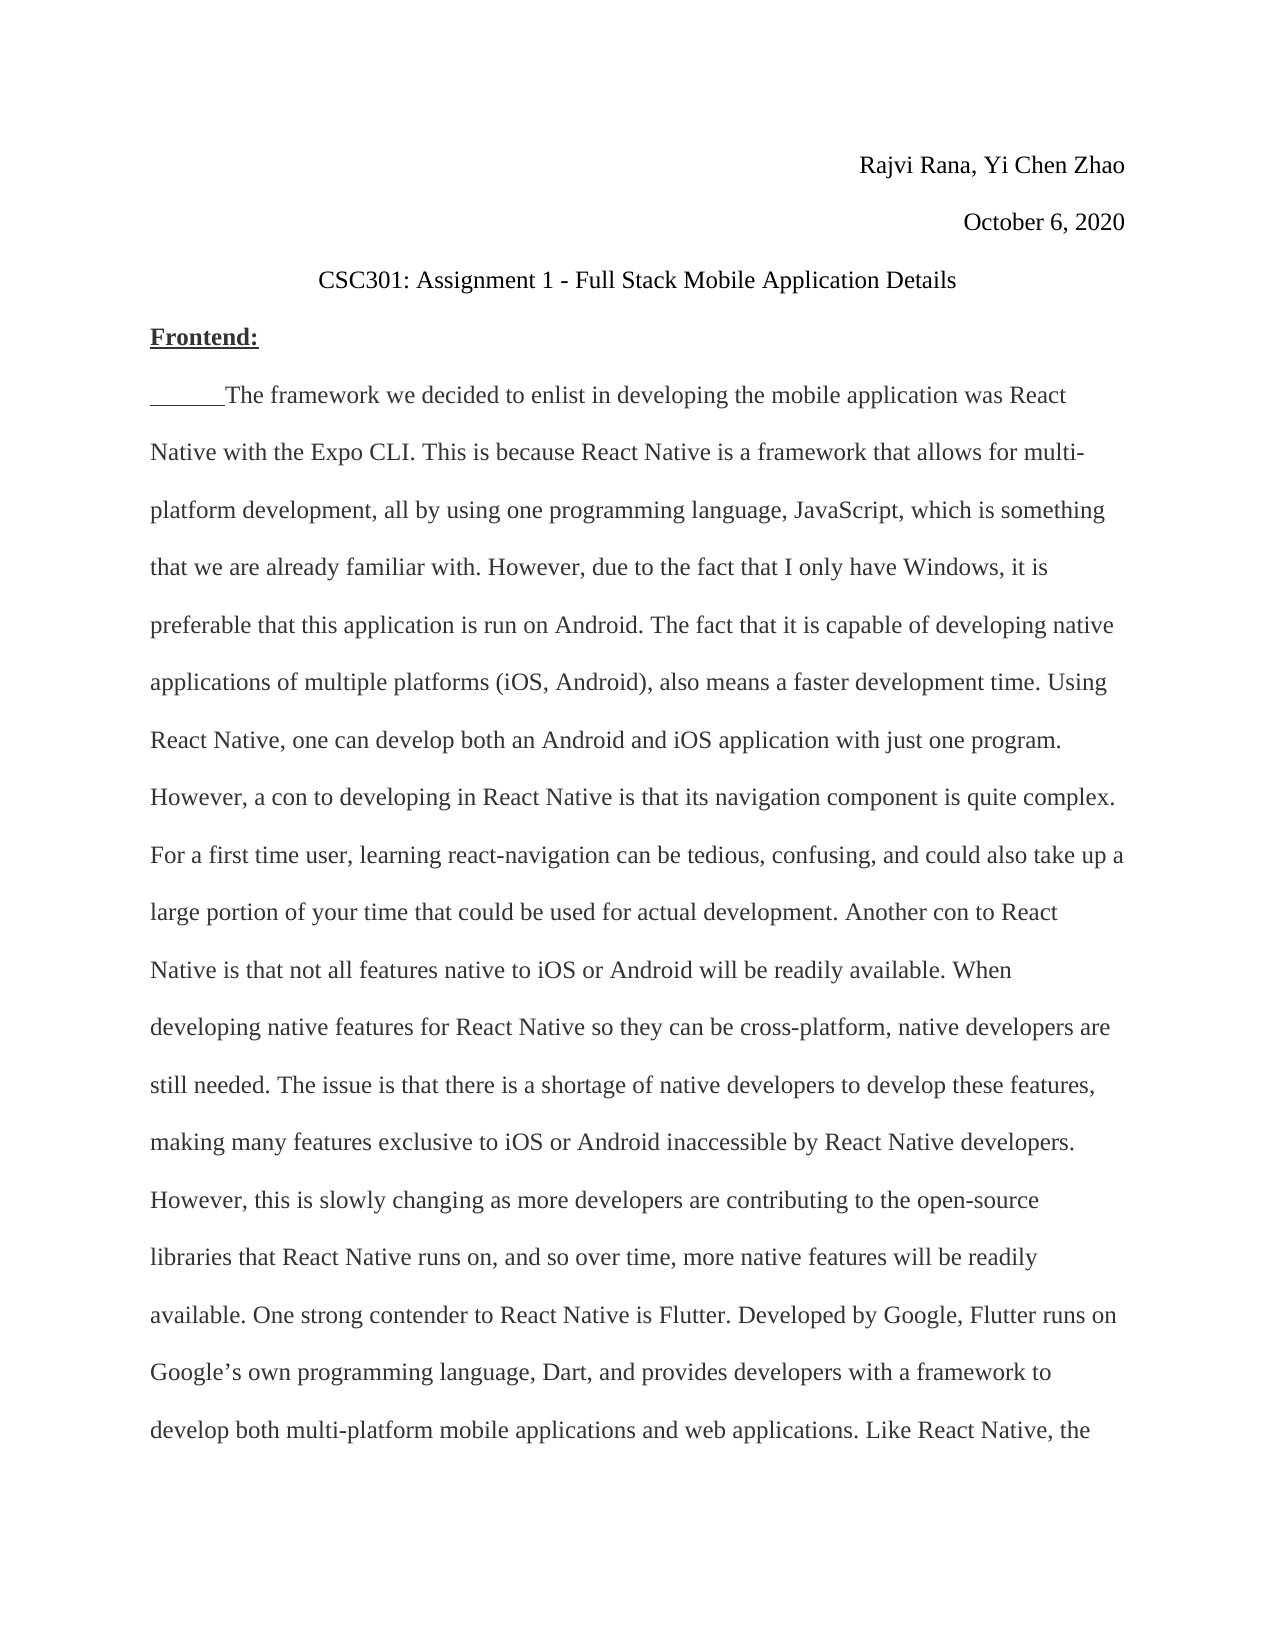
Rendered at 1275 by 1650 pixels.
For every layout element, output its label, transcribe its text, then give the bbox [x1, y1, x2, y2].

text October 6, 2020 [150, 207, 1125, 236]
text Rajvi Rana, Yi Chen Zhao [150, 150, 1125, 179]
text CSC301: Assignment 1 - Full Stack Mobile Application Details [150, 265, 1125, 294]
text Frontend: [150, 322, 1125, 351]
